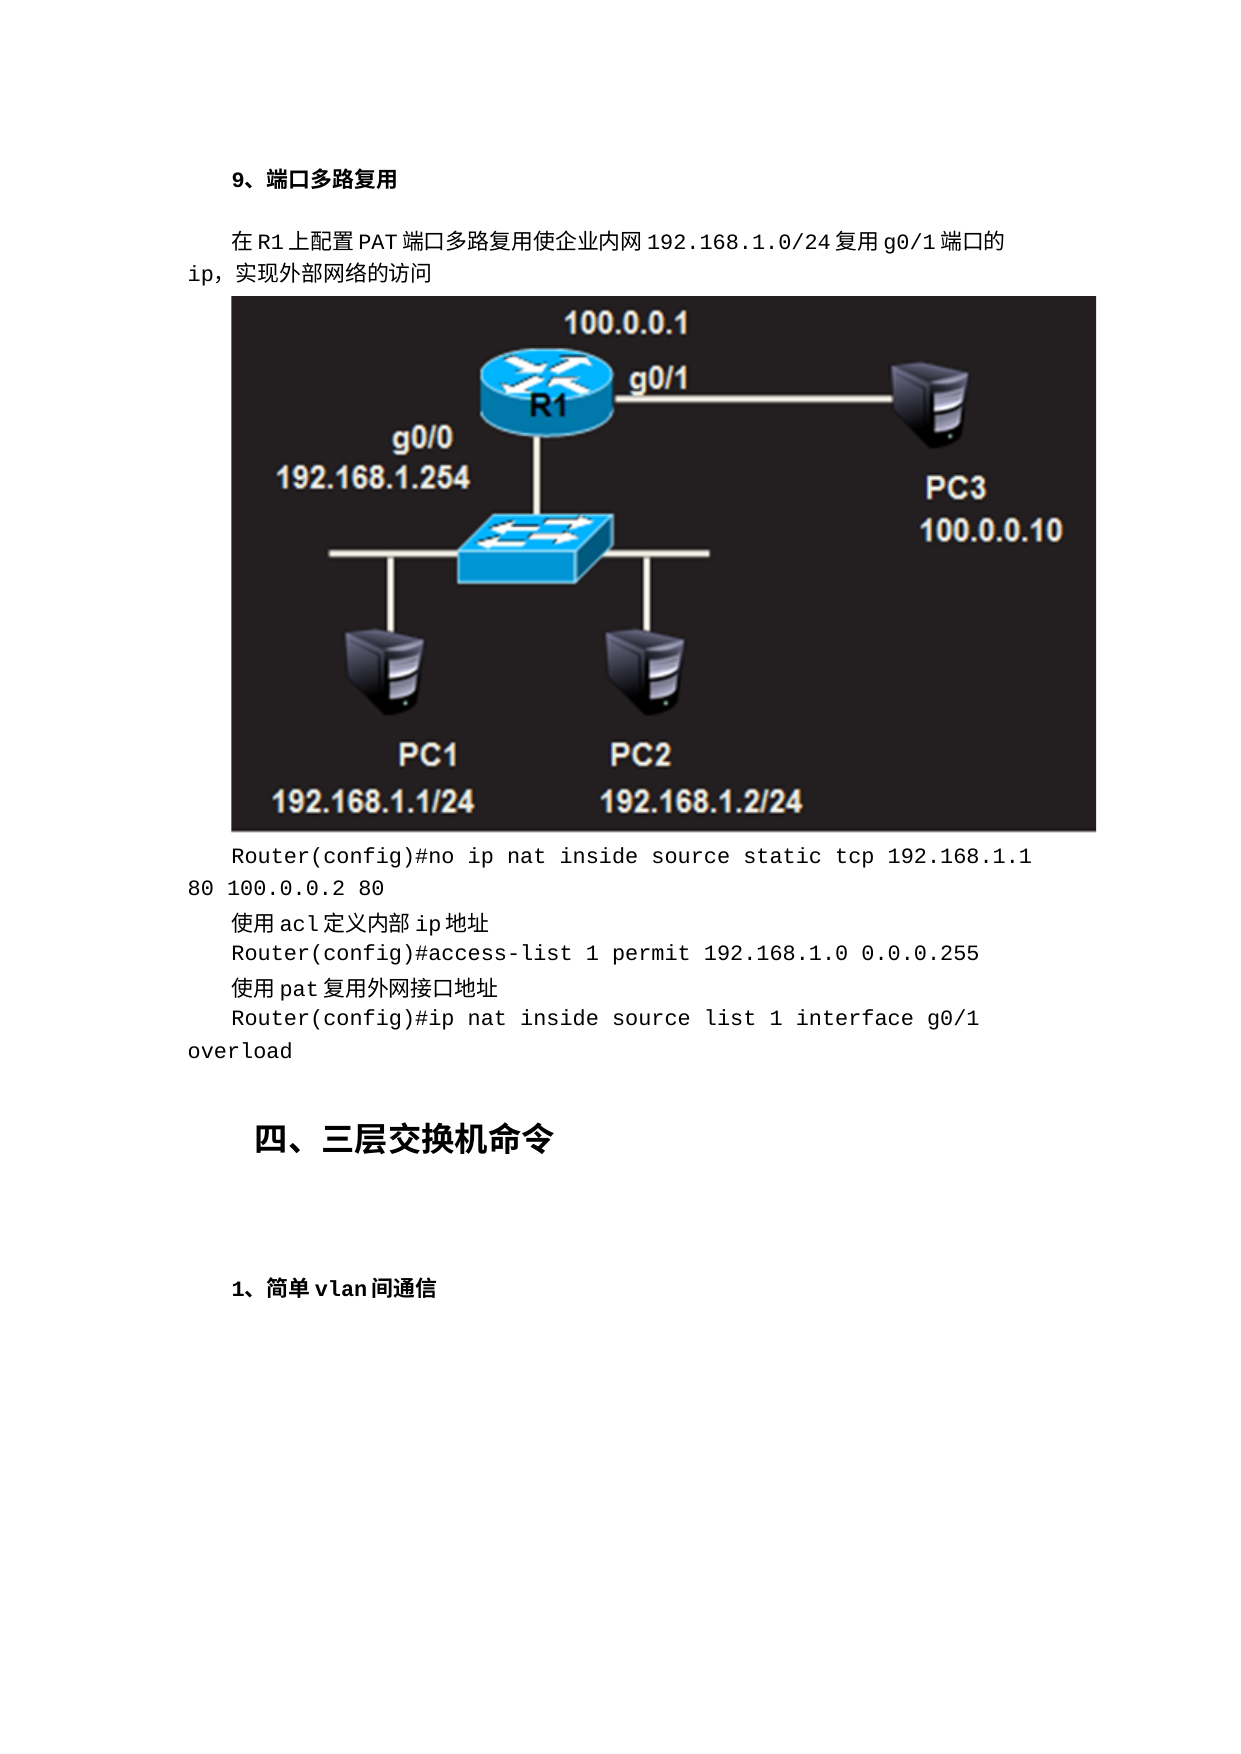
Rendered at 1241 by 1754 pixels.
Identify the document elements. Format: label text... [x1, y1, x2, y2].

list Router(config)#no ip nat inside source static tcp 192.168.1.1 80 100.0.0.2 80 [187, 841, 1053, 906]
list 使用pat复用外网接口地址 [187, 971, 1053, 1004]
list Router(config)#access-list 1 permit 192.168.1.0 0.0.0.255 [187, 939, 1053, 971]
subtitle 四、三层交换机命令 [187, 1104, 1053, 1169]
subtitle 1、简单vlan间通信 [187, 1271, 1053, 1303]
list Router(config)#ip nat inside source list 1 interface g0/1 overload [187, 1004, 1053, 1069]
picture [231, 296, 1097, 834]
subtitle 端口多路复用 [187, 162, 1053, 194]
text 在R1上配置PAT端口多路复用使企业内网192.168.1.0/24复用g0/1端口的ip，实现外部网络的访问 [187, 224, 1053, 289]
list 使用acl定义内部ip地址 [187, 906, 1053, 939]
